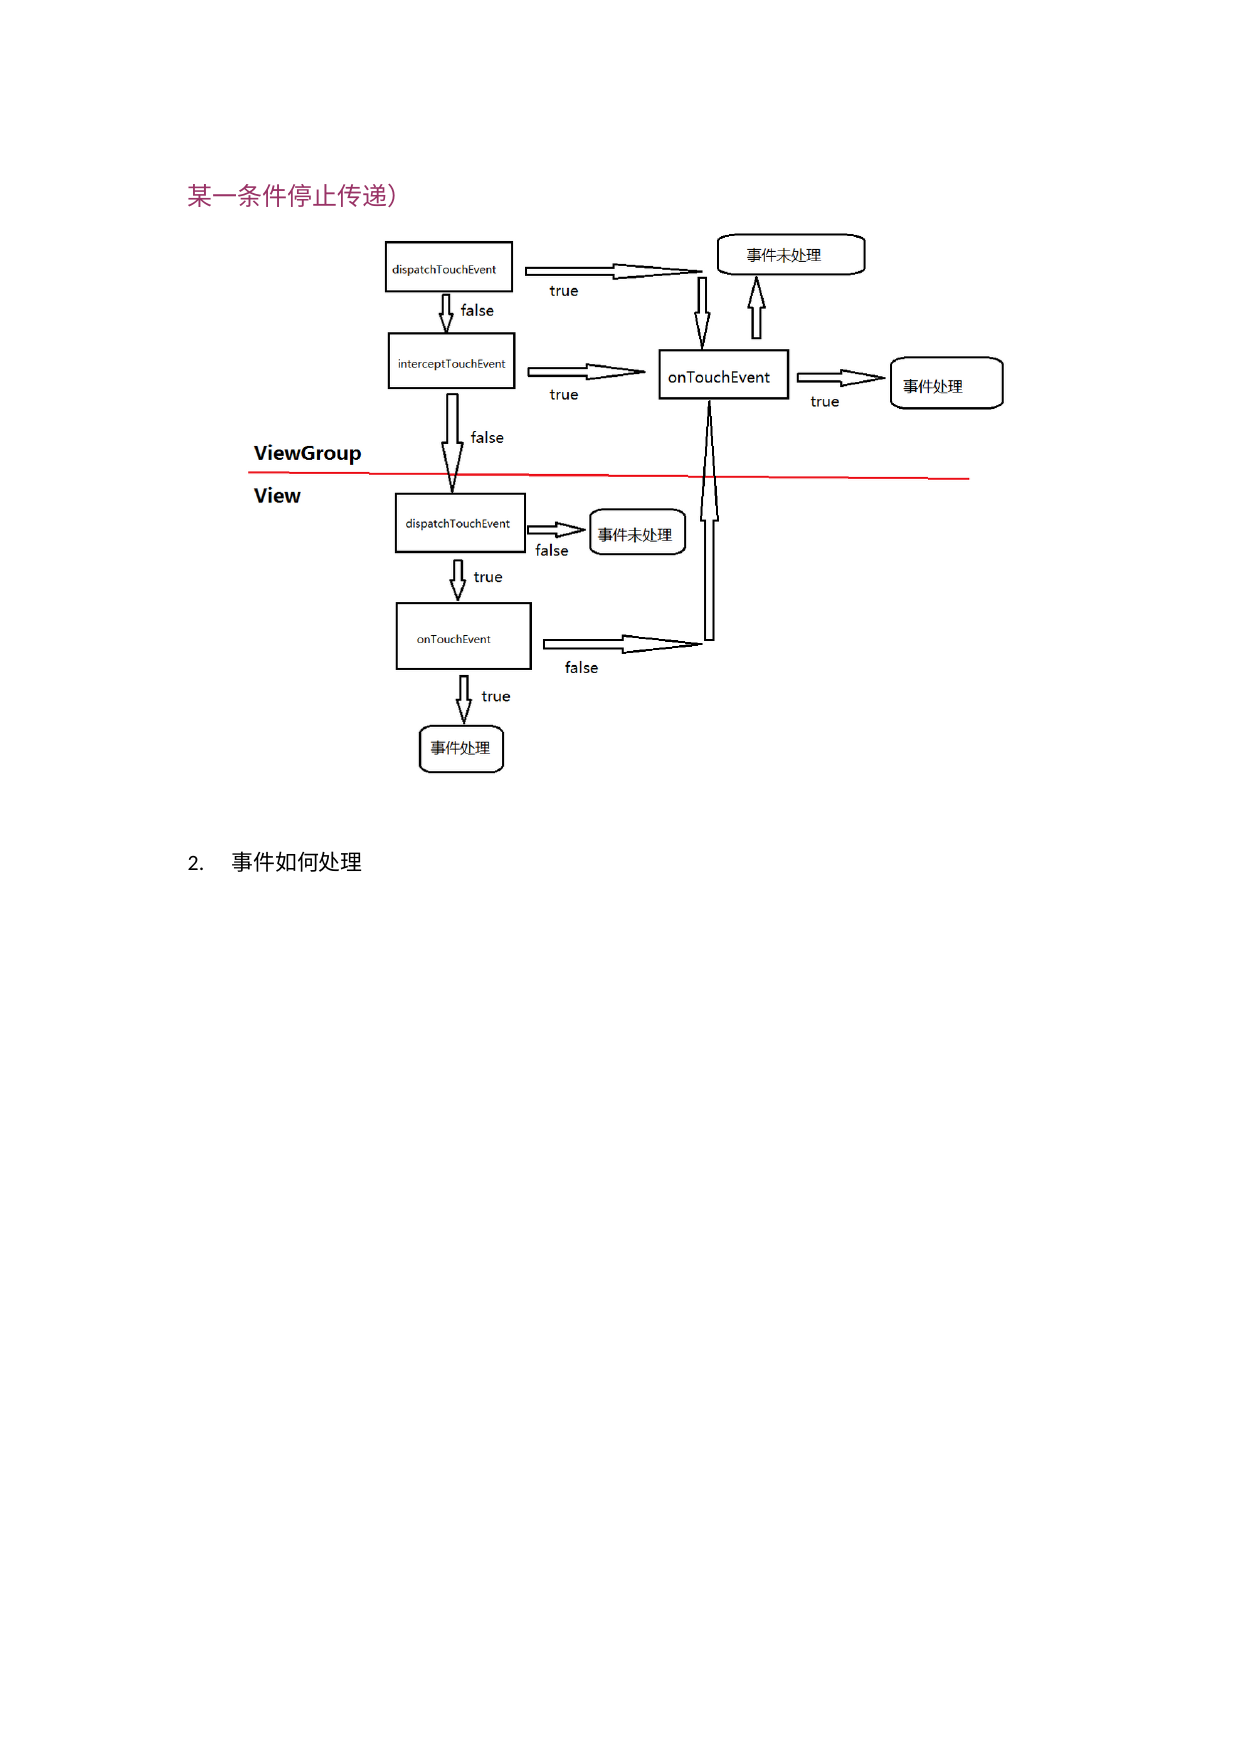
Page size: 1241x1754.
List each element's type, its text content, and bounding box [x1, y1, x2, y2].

picture [187, 227, 1053, 796]
list 事件如何处理 [187, 844, 1053, 877]
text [187, 162, 1053, 227]
